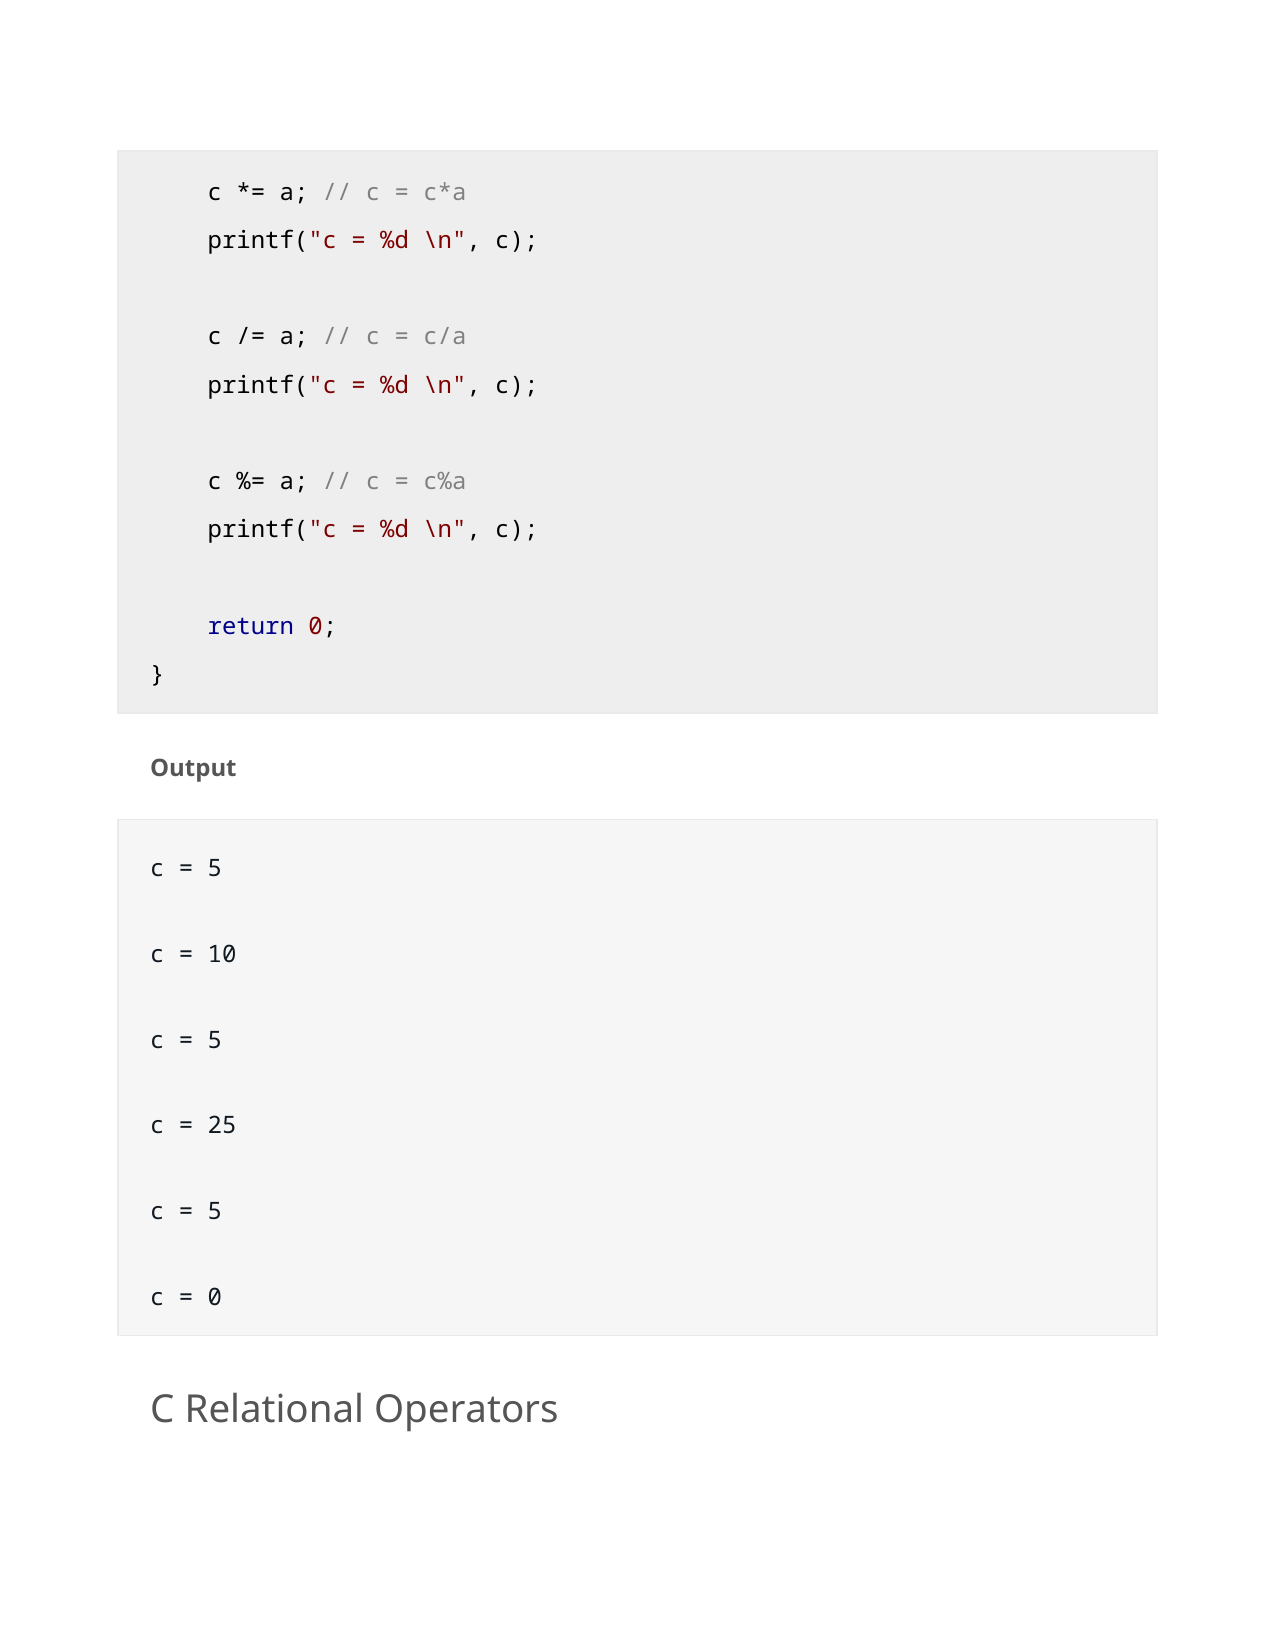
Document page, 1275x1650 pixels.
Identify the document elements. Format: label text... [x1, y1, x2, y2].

text c = 25 [119, 1076, 1156, 1141]
text c /= a; // c = c/a [119, 295, 1156, 343]
text printf("c = %d \n", c); [119, 198, 1156, 246]
text printf("c = %d \n", c); [119, 488, 1156, 536]
text c %= a; // c = c%a [119, 439, 1156, 488]
text printf("c = %d \n", c); [119, 343, 1156, 391]
text c = 5 [119, 990, 1156, 1055]
text c = 0 [119, 1247, 1156, 1335]
text c = 10 [119, 904, 1156, 969]
text return 0; [119, 584, 1156, 632]
subtitle C Relational Operators [150, 1381, 1125, 1434]
text c = 5 [119, 1161, 1156, 1226]
text c = 5 [119, 820, 1156, 884]
text } [119, 632, 1156, 712]
text c *= a; // c = c*a [119, 152, 1156, 198]
text Output [150, 743, 1125, 784]
